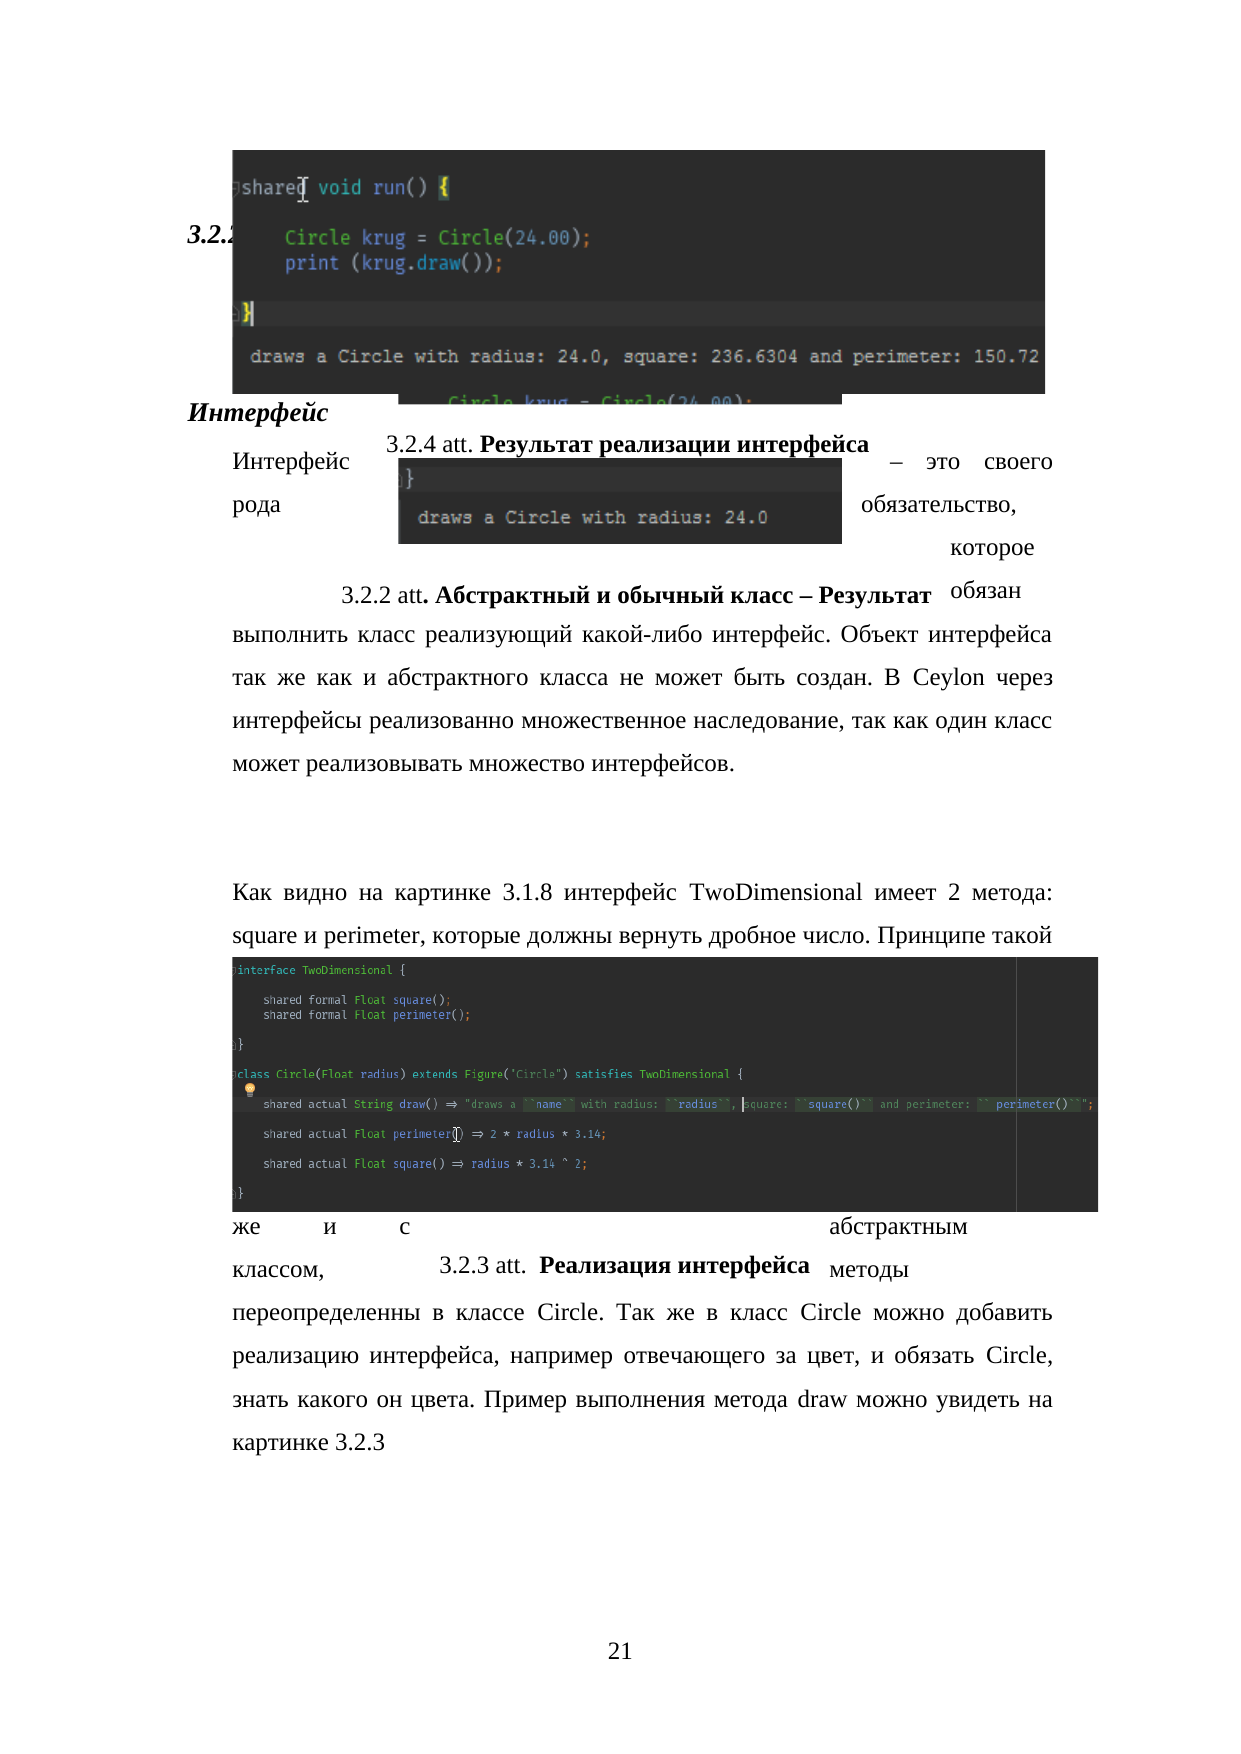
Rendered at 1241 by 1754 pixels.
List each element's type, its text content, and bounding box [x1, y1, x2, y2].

subtitle Интерфейс [187, 218, 398, 428]
text Интерфейс – это своего рода обязательство, которое обязан выполнить класс реализующий какой-либо интерфейс. Объект интерфейса так же как и абстрактного класса не может быть создан. В Ceylon через интерфейсы реализованно множественное наследование, так как один класс может реализовывать множество интерфейсов. [232, 446, 1053, 777]
text Как видно на картинке 3.1.8 интерфейс TwoDimensional имеет 2 метода: square и perimeter, которые должны вернуть дробное число. Принципе такой же и с абстрактным классом, методы переопределенны в классе Circle. Так же в класс Circle можно добавить реализацию интерфейса, например отвечающего за цвет, и обязать Circle, знать какого он цвета. Пример выполнения метода draw можно увидеть на картинке 3.2.3 [232, 877, 1053, 957]
picture [232, 150, 1046, 404]
picture [232, 957, 1099, 1212]
text Как видно на картинке 3.1.8 интерфейс TwoDimensional имеет 2 метода: square и perimeter, которые должны вернуть дробное число. Принципе такой же и с абстрактным классом, методы переопределенны в классе Circle. Так же в класс Circle можно добавить реализацию интерфейса, например отвечающего за цвет, и обязать Circle, знать какого он цвета. Пример выполнения метода draw можно увидеть на картинке 3.2.3 [232, 1212, 1053, 1456]
picture [398, 458, 842, 544]
subtitle Интерфейс [842, 218, 1053, 428]
